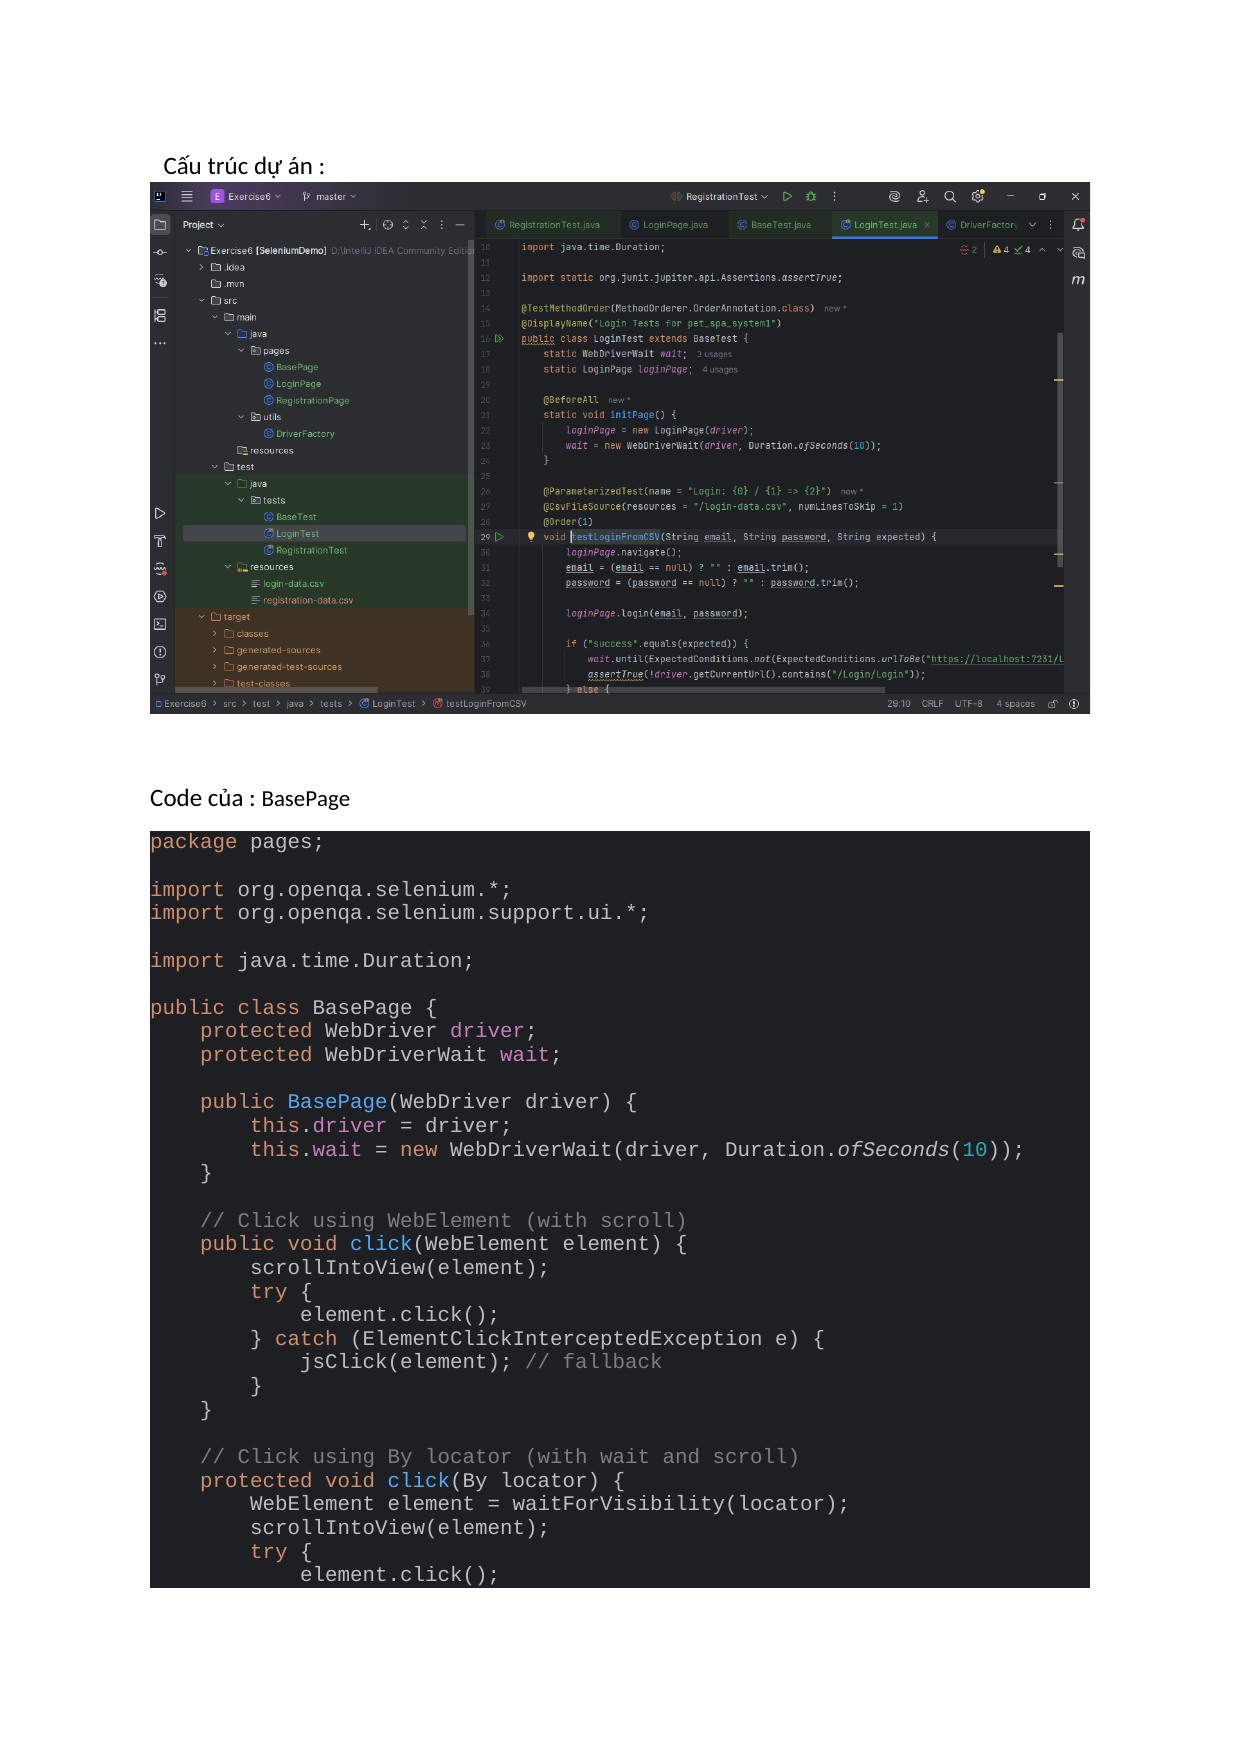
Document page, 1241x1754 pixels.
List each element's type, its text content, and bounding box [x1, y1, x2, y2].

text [150, 831, 1090, 1588]
picture [150, 182, 1091, 714]
text Cấu trúc dự án : [150, 150, 1090, 182]
text Code của : BasePage [150, 782, 1090, 812]
